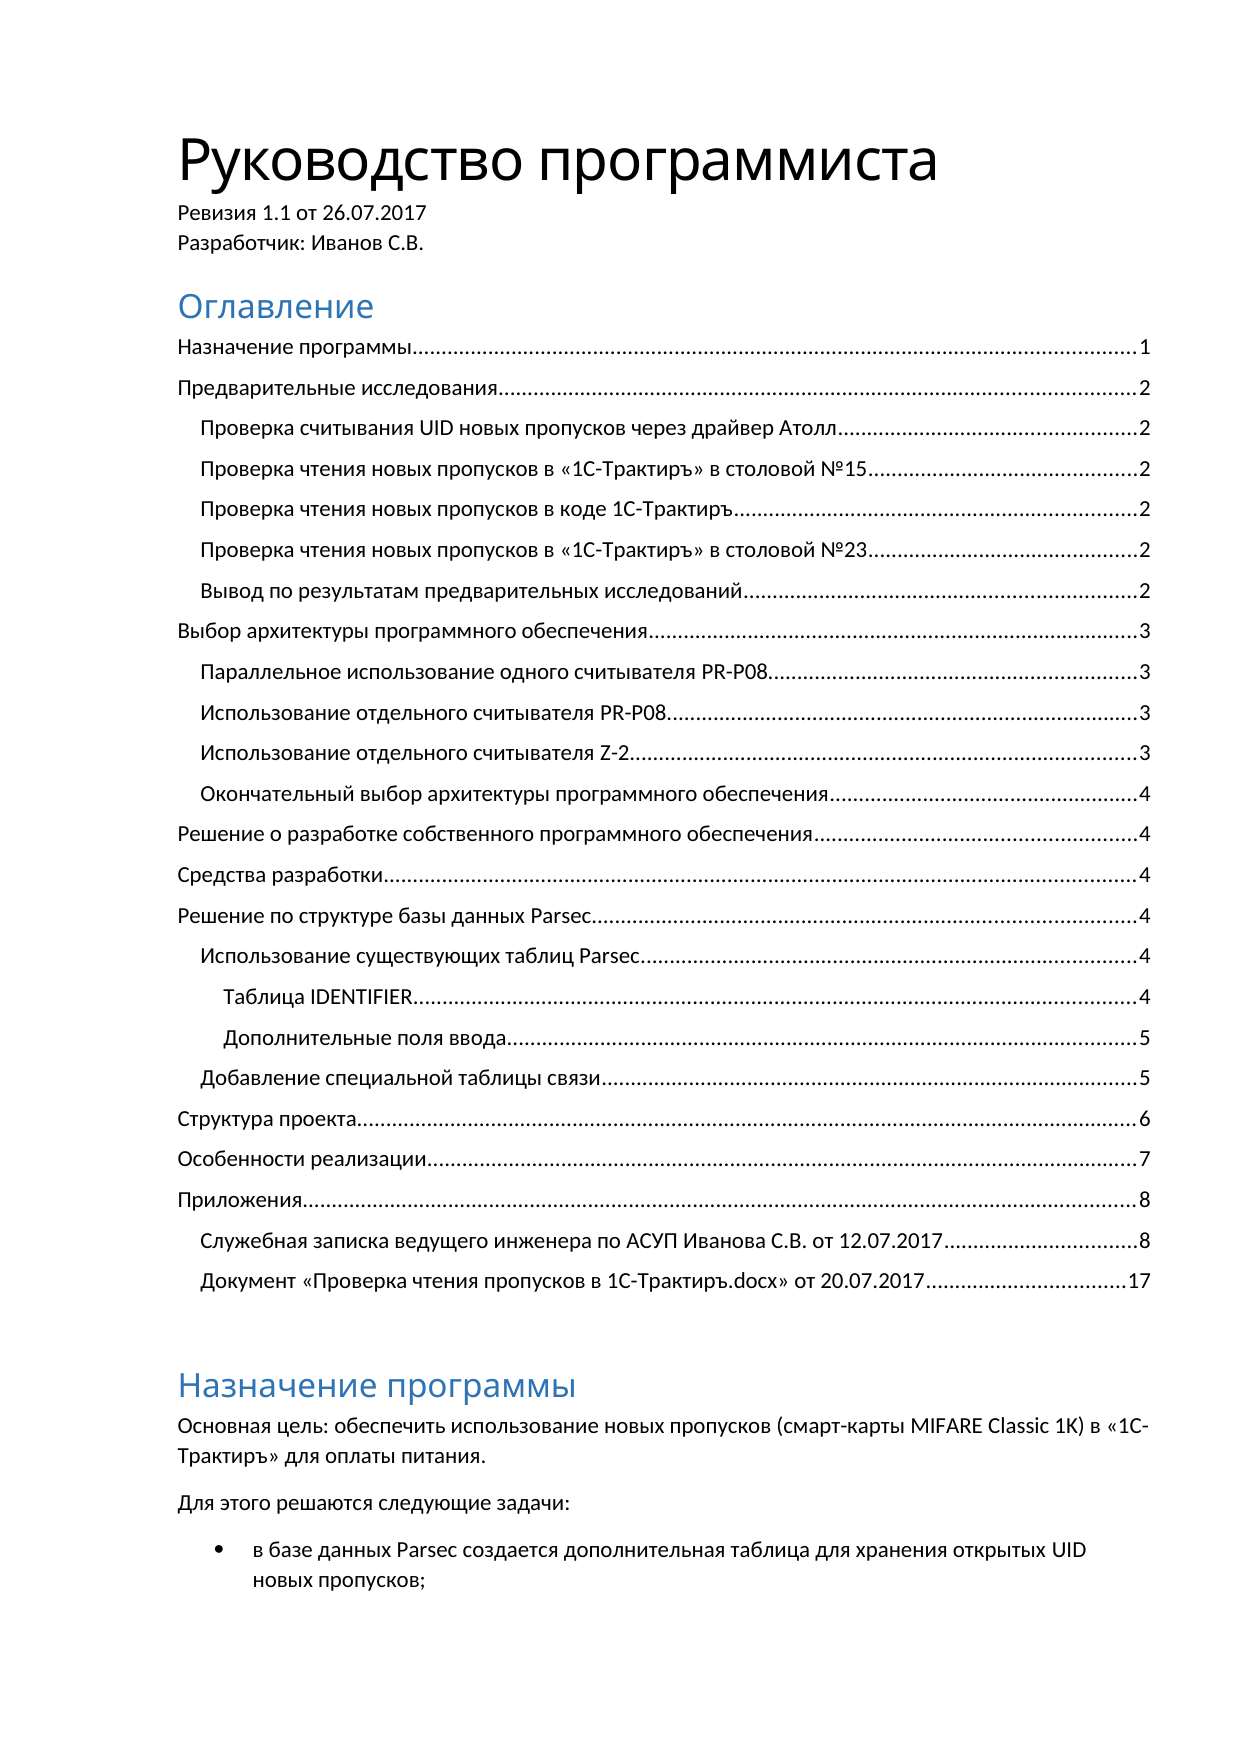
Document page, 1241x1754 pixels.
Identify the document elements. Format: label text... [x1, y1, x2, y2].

text Разработчик: Иванов С.В. [177, 228, 1152, 256]
text Для этого решаются следующие задачи: [177, 1488, 1152, 1516]
title Руководство программиста [177, 118, 1152, 198]
text Ревизия 1.1 от 26.07.2017 [177, 198, 1152, 226]
subtitle Назначение программы [177, 1362, 1152, 1408]
list в базе данных Parsec создается дополнительная таблица для хранения открытых UID новых пропусков; [215, 1535, 1152, 1593]
text Основная цель: обеспечить использование новых пропусков (смарт-карты MIFARE Classic 1K) в «1С-Трактиръ» для оплаты питания. [177, 1411, 1152, 1469]
